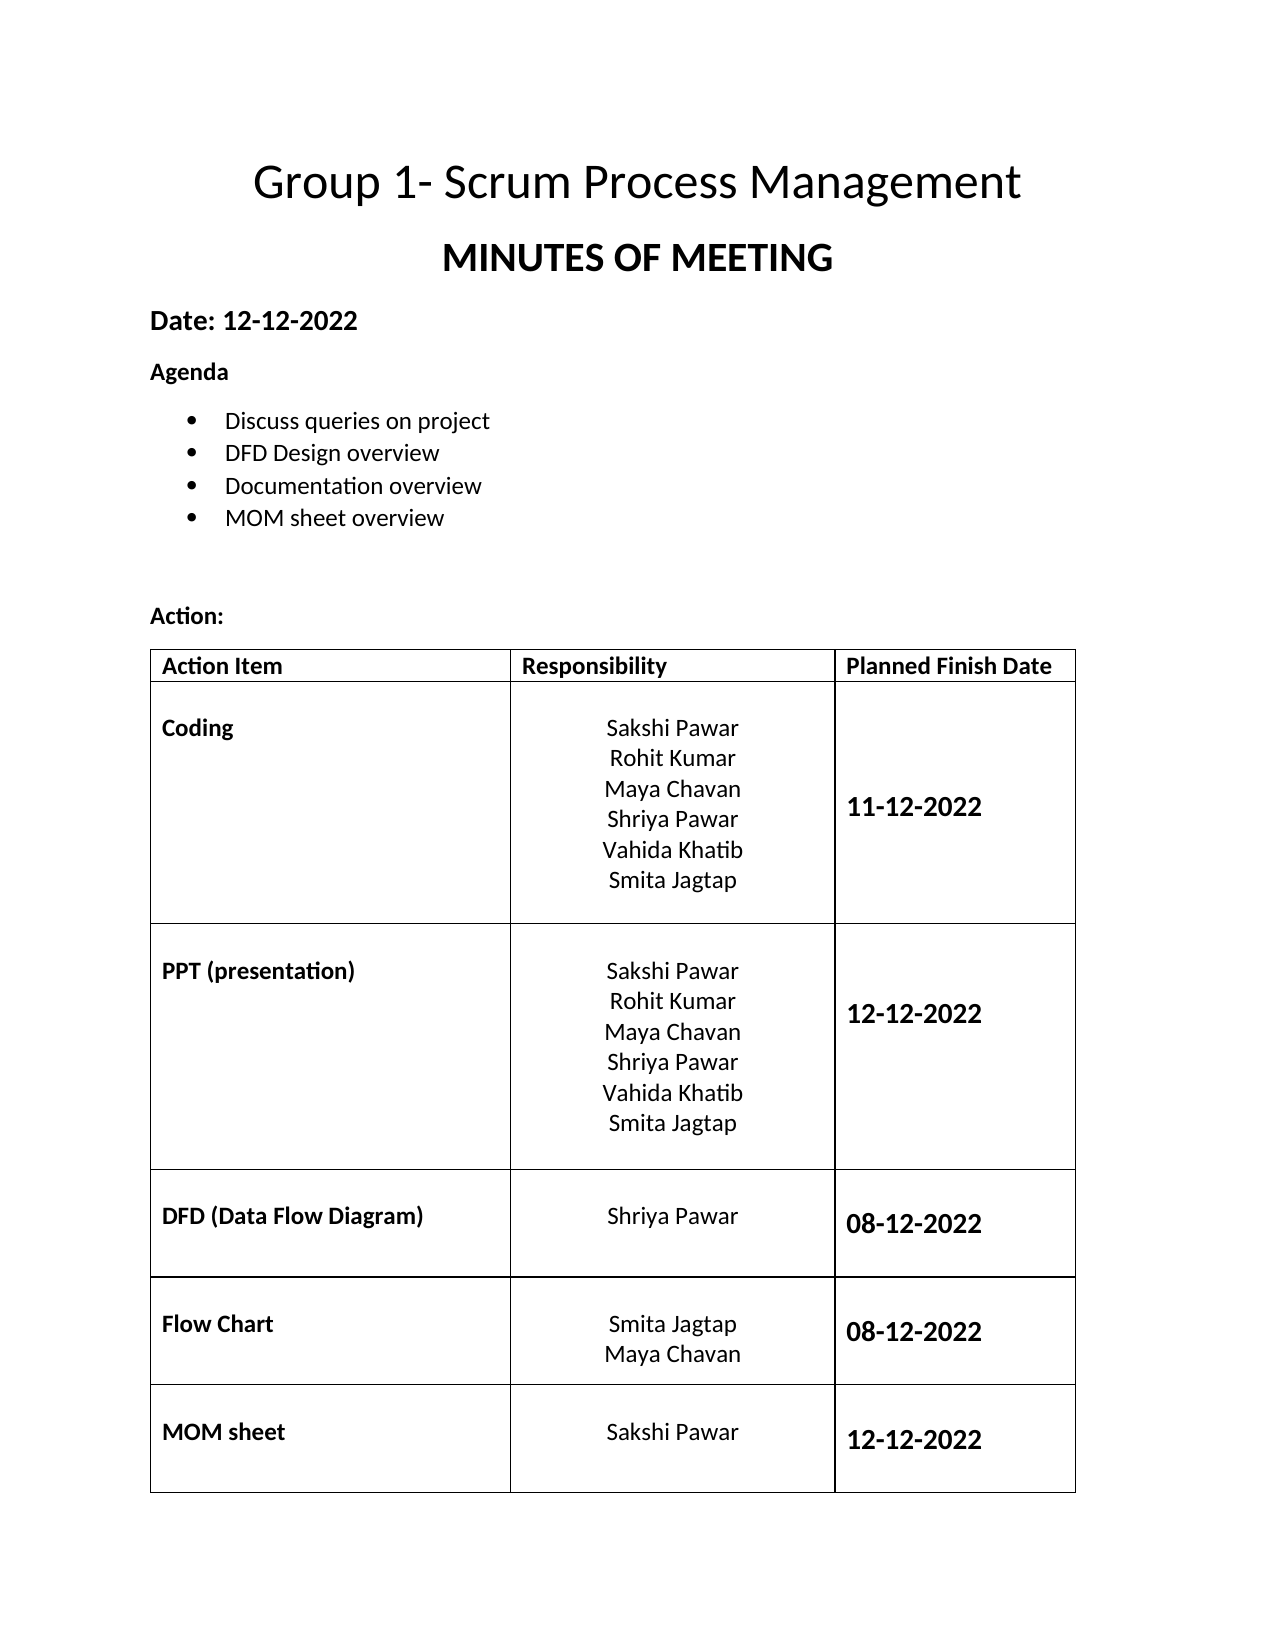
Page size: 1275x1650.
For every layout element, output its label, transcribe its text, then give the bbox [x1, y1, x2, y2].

text Agenda [150, 356, 1125, 387]
table_cell Coding [151, 682, 510, 923]
list MOM sheet overview [187, 502, 1125, 533]
table_cell Shriya Pawar [511, 1170, 834, 1276]
table_cell PPT (presentation) [151, 924, 510, 1168]
table_cell 12-12-2022 [836, 924, 1075, 1168]
text Group 1- Scrum Process Management [150, 150, 1125, 211]
table_cell MOM sheet [151, 1385, 510, 1492]
table_cell Sakshi Pawar Rohit Kumar Maya Chavan Shriya Pawar Vahida Khatib Smita Jagtap [511, 924, 834, 1168]
table_cell Sakshi Pawar [511, 1385, 834, 1492]
text Action: [150, 600, 1125, 631]
table_cell Sakshi Pawar Rohit Kumar Maya Chavan Shriya Pawar Vahida Khatib Smita Jagtap [511, 682, 834, 923]
list Discuss queries on project [187, 405, 1125, 436]
table_cell 12-12-2022 [836, 1385, 1075, 1492]
table_cell 11-12-2022 [836, 682, 1075, 923]
text Date: 12-12-2022 [150, 302, 1125, 337]
table_cell Smita Jagtap Maya Chavan [511, 1278, 834, 1384]
table_cell Flow Chart [151, 1278, 510, 1384]
text MINUTES OF MEETING [150, 231, 1125, 282]
table_cell DFD (Data Flow Diagram) [151, 1170, 510, 1276]
table_cell 08-12-2022 [836, 1170, 1075, 1276]
list DFD Design overview [187, 437, 1125, 468]
table_header Action Item [151, 650, 510, 681]
table_header Responsibility [511, 650, 834, 681]
table_header Planned Finish Date [836, 650, 1075, 681]
list Documentation overview [187, 470, 1125, 500]
table_cell 08-12-2022 [836, 1278, 1075, 1384]
